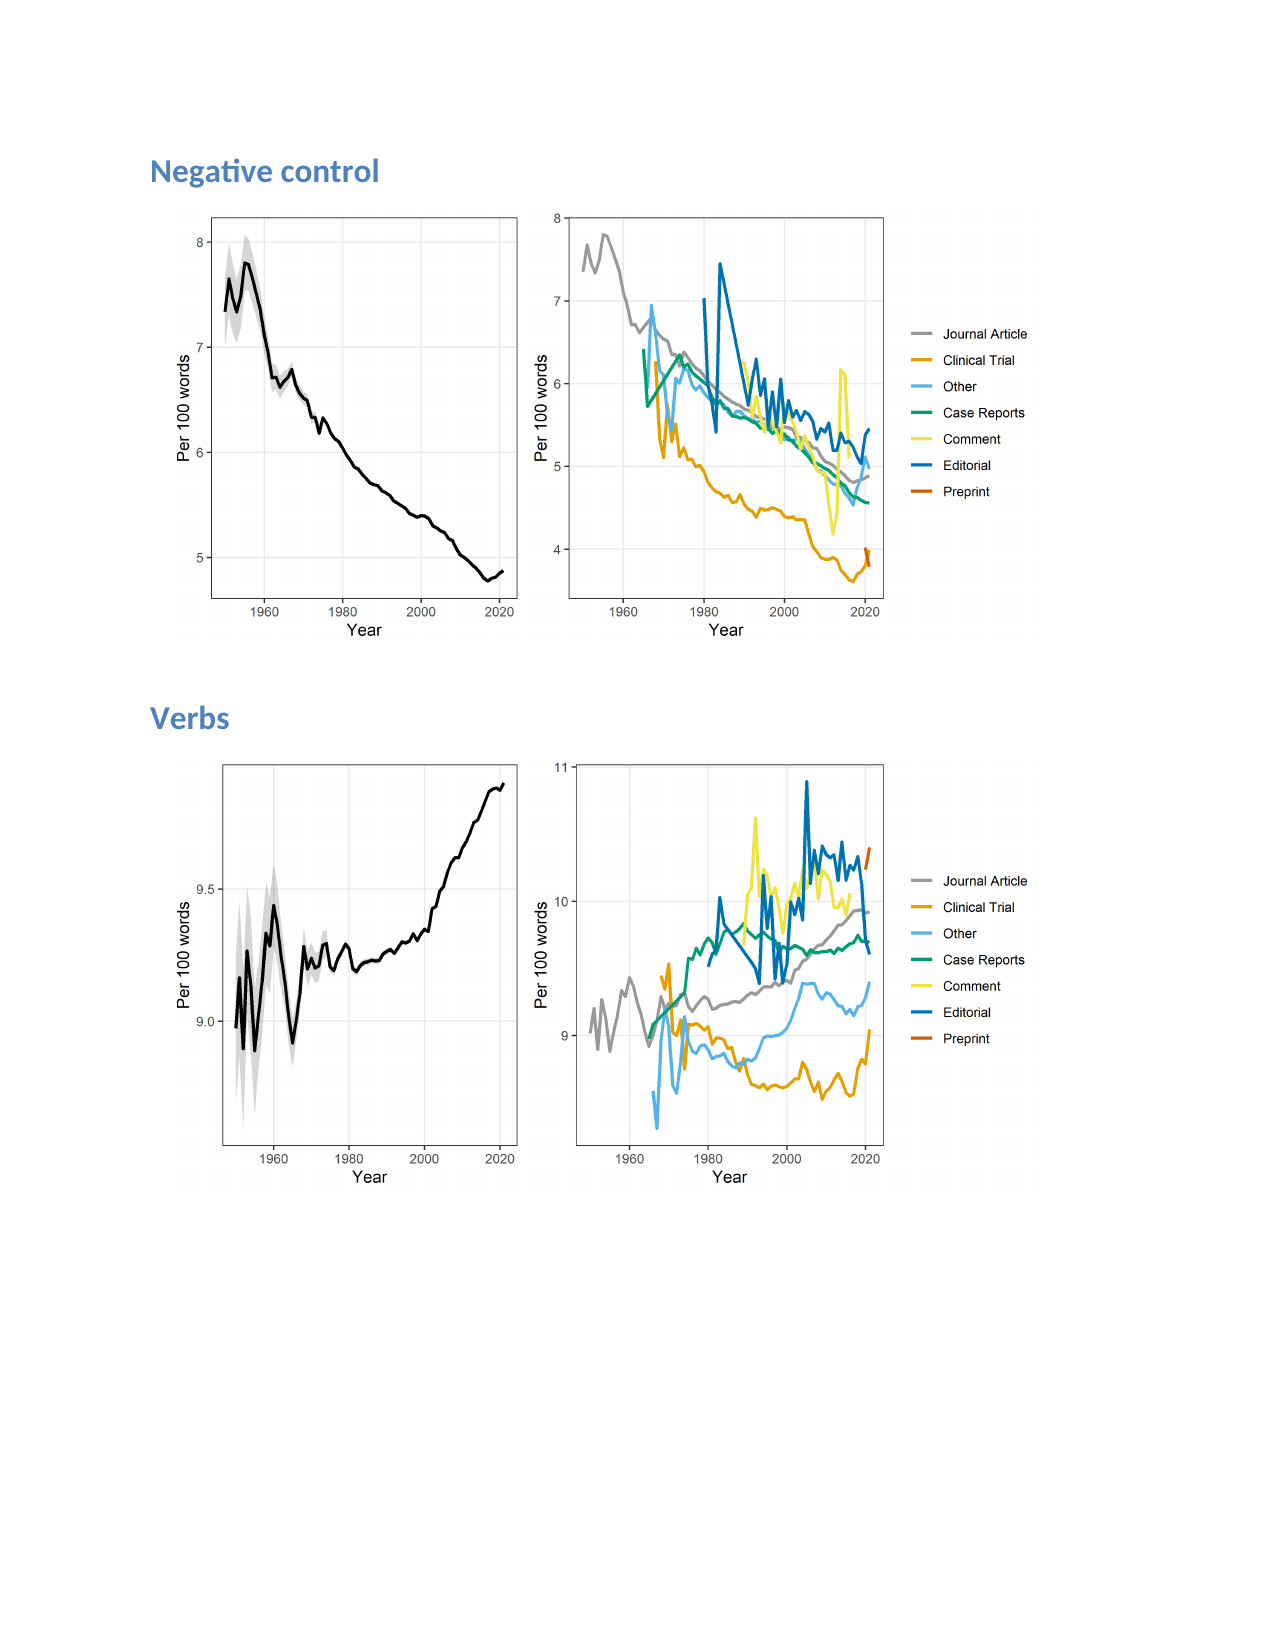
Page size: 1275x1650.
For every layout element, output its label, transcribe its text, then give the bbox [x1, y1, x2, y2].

picture [168, 209, 1044, 647]
subtitle Verbs [150, 697, 1125, 738]
picture [168, 756, 1044, 1194]
subtitle Negative control [150, 150, 1125, 191]
